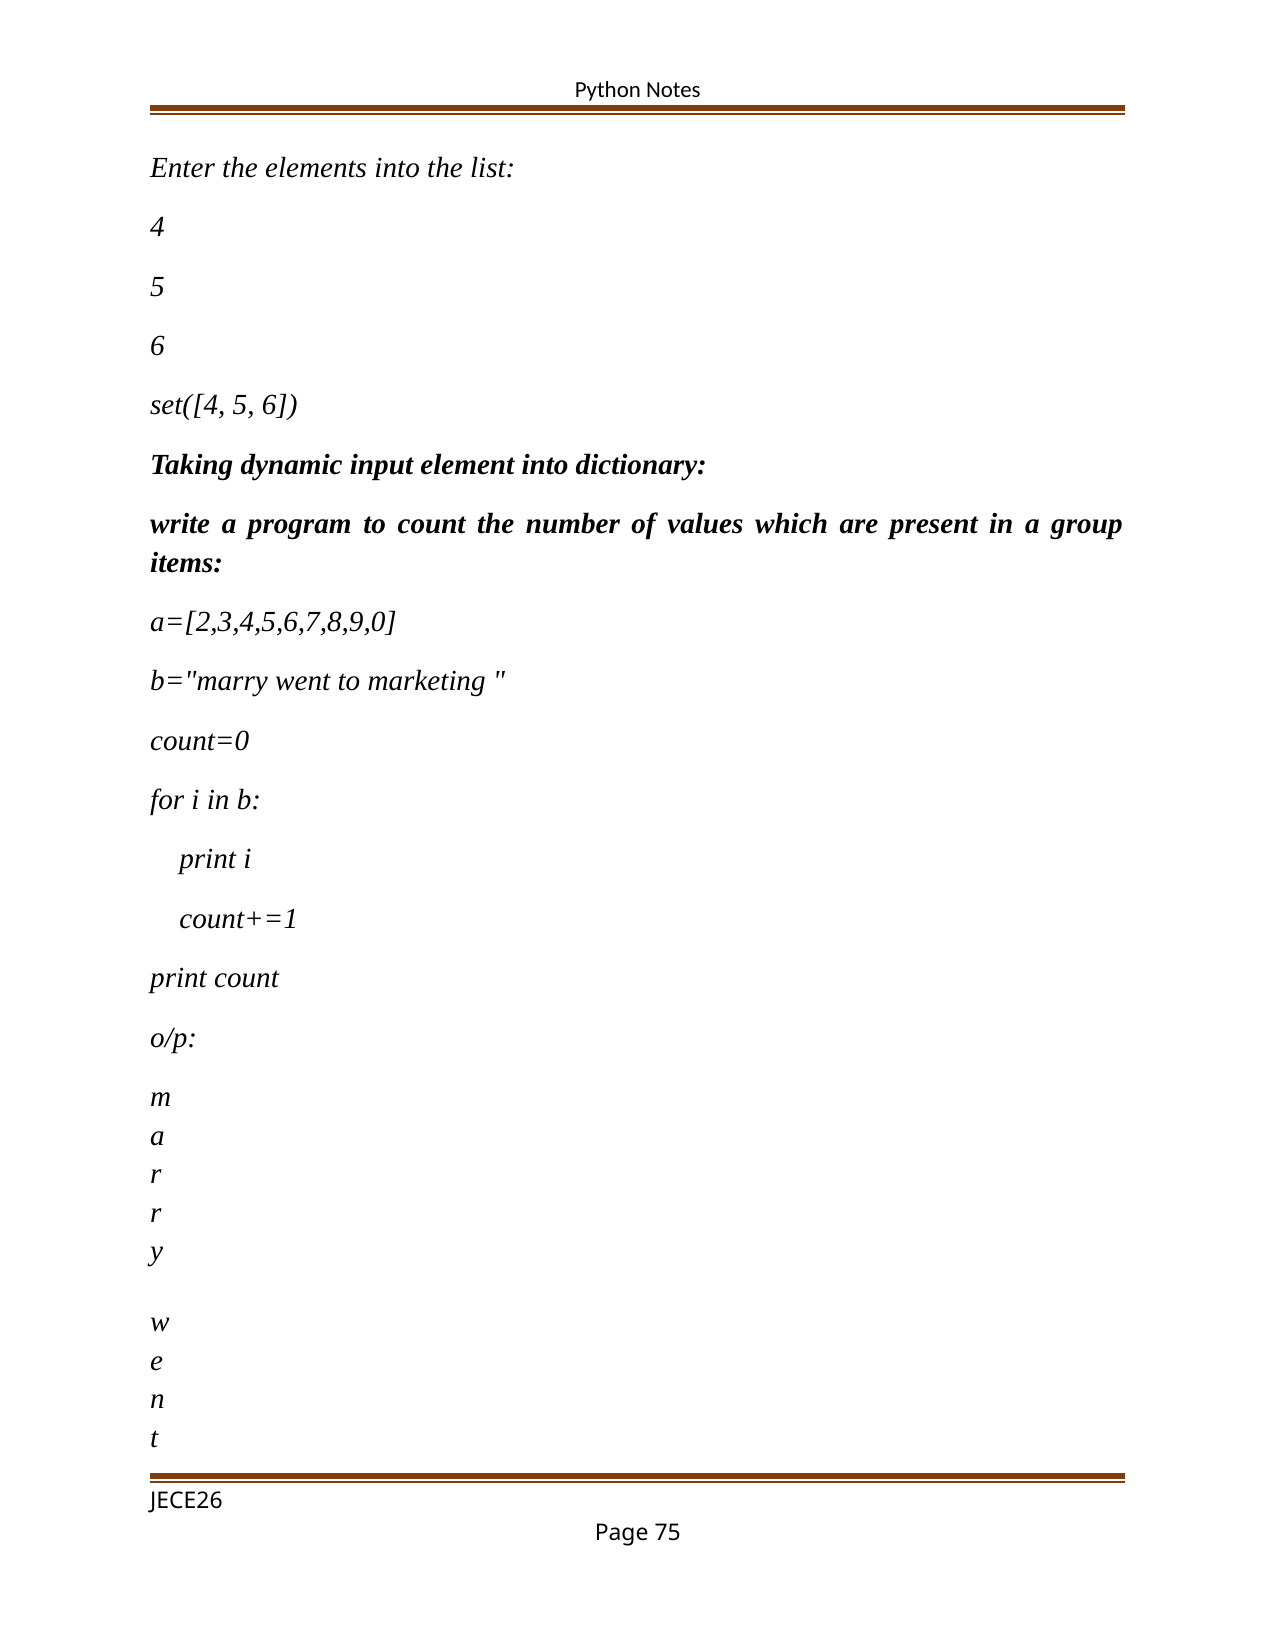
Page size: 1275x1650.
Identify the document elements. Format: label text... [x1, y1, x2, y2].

text Taking dynamic input element into dictionary: [150, 447, 1125, 480]
text r [150, 1156, 1125, 1190]
text m [150, 1079, 1125, 1113]
text e [150, 1343, 1125, 1376]
text write a program to count the number of values which are present in a group items: [150, 506, 1125, 578]
text r [150, 1195, 1125, 1228]
text y [150, 1233, 1125, 1267]
text Enter the elements into the list: [150, 150, 1125, 183]
text 6 [150, 328, 1125, 362]
text print count [150, 960, 1125, 994]
text t [150, 1420, 1125, 1453]
text o/p: [150, 1020, 1125, 1053]
text count=0 [150, 723, 1125, 756]
text w [150, 1304, 1125, 1338]
text n [150, 1381, 1125, 1415]
text 4 [150, 209, 1125, 243]
text set([4, 5, 6]) [150, 387, 1125, 421]
text a [150, 1118, 1125, 1151]
text count+=1 [150, 901, 1125, 934]
text print i [150, 842, 1125, 875]
text b="marry went to marketing " [150, 663, 1125, 697]
text for i in b: [150, 782, 1125, 816]
text 5 [150, 269, 1125, 302]
text a=[2,3,4,5,6,7,8,9,0] [150, 604, 1125, 638]
